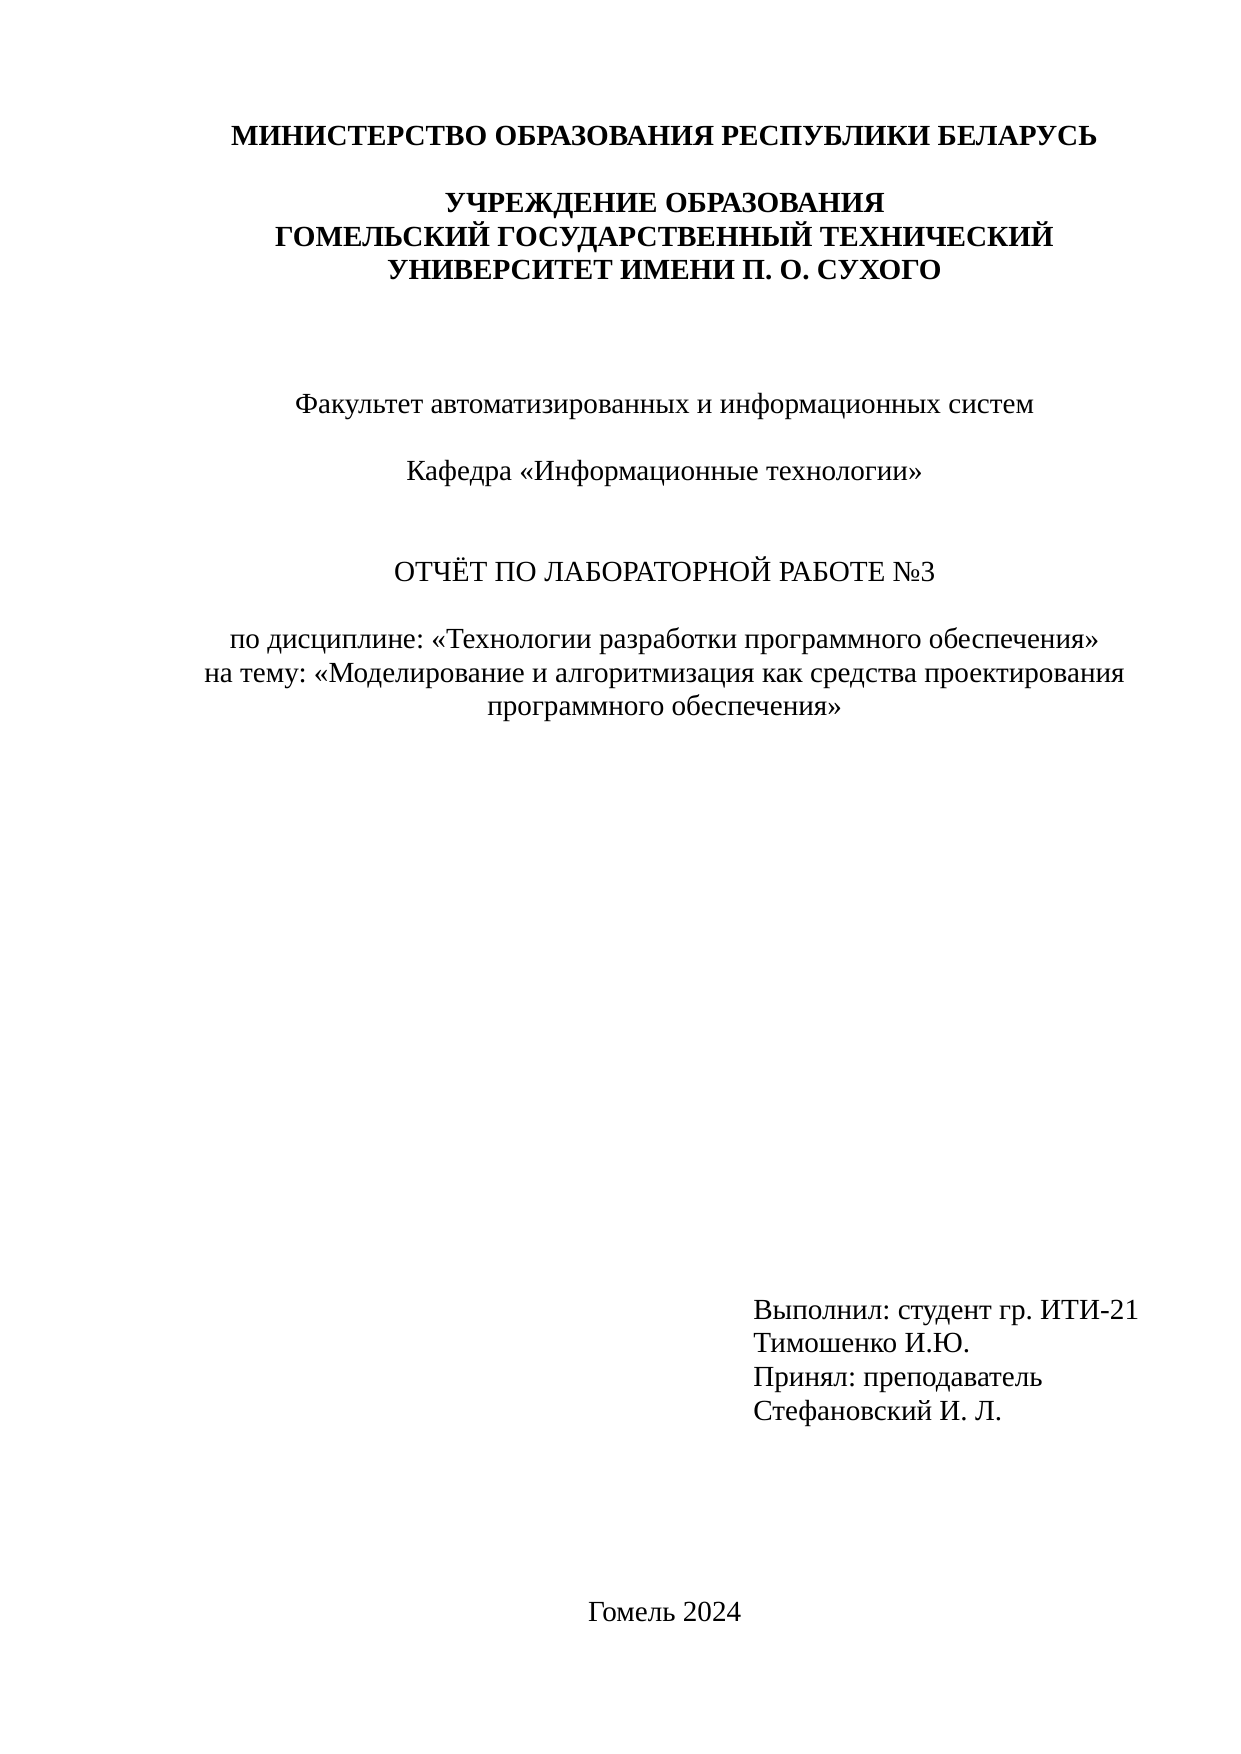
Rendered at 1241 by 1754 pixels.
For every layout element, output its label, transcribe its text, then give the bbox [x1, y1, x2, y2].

text ОТЧЁТ ПО ЛАБОРАТОРНОЙ РАБОТЕ №3 [177, 554, 1152, 588]
text по дисциплине: «Технологии разработки программного обеспечения» [177, 621, 1152, 655]
text Принял: преподаватель [753, 1359, 1152, 1393]
text МИНИСТЕРСТВО ОБРАЗОВАНИЯ РЕСПУБЛИКИ БЕЛАРУСЬ [177, 118, 1152, 152]
text на тему: «Моделирование и алгоритмизация как средства проектирования программного обеспечения» [177, 655, 1152, 722]
text Факультет автоматизированных и информационных систем [177, 386, 1152, 420]
text Кафедра «Информационные технологии» [177, 453, 1152, 487]
text УНИВЕРСИТЕТ ИМЕНИ П. О. СУХОГО [177, 252, 1152, 286]
text Выполнил: студент гр. ИТИ-21 [753, 1292, 1152, 1326]
text ГОМЕЛЬСКИЙ ГОСУДАРСТВЕННЫЙ ТЕХНИЧЕСКИЙ [177, 219, 1152, 252]
text Тимошенко И.Ю. [753, 1326, 1152, 1359]
text Гомель 2024 [177, 1594, 1152, 1627]
text Стефановский И. Л. [753, 1393, 1152, 1426]
text УЧРЕЖДЕНИЕ ОБРАЗОВАНИЯ [177, 185, 1152, 219]
